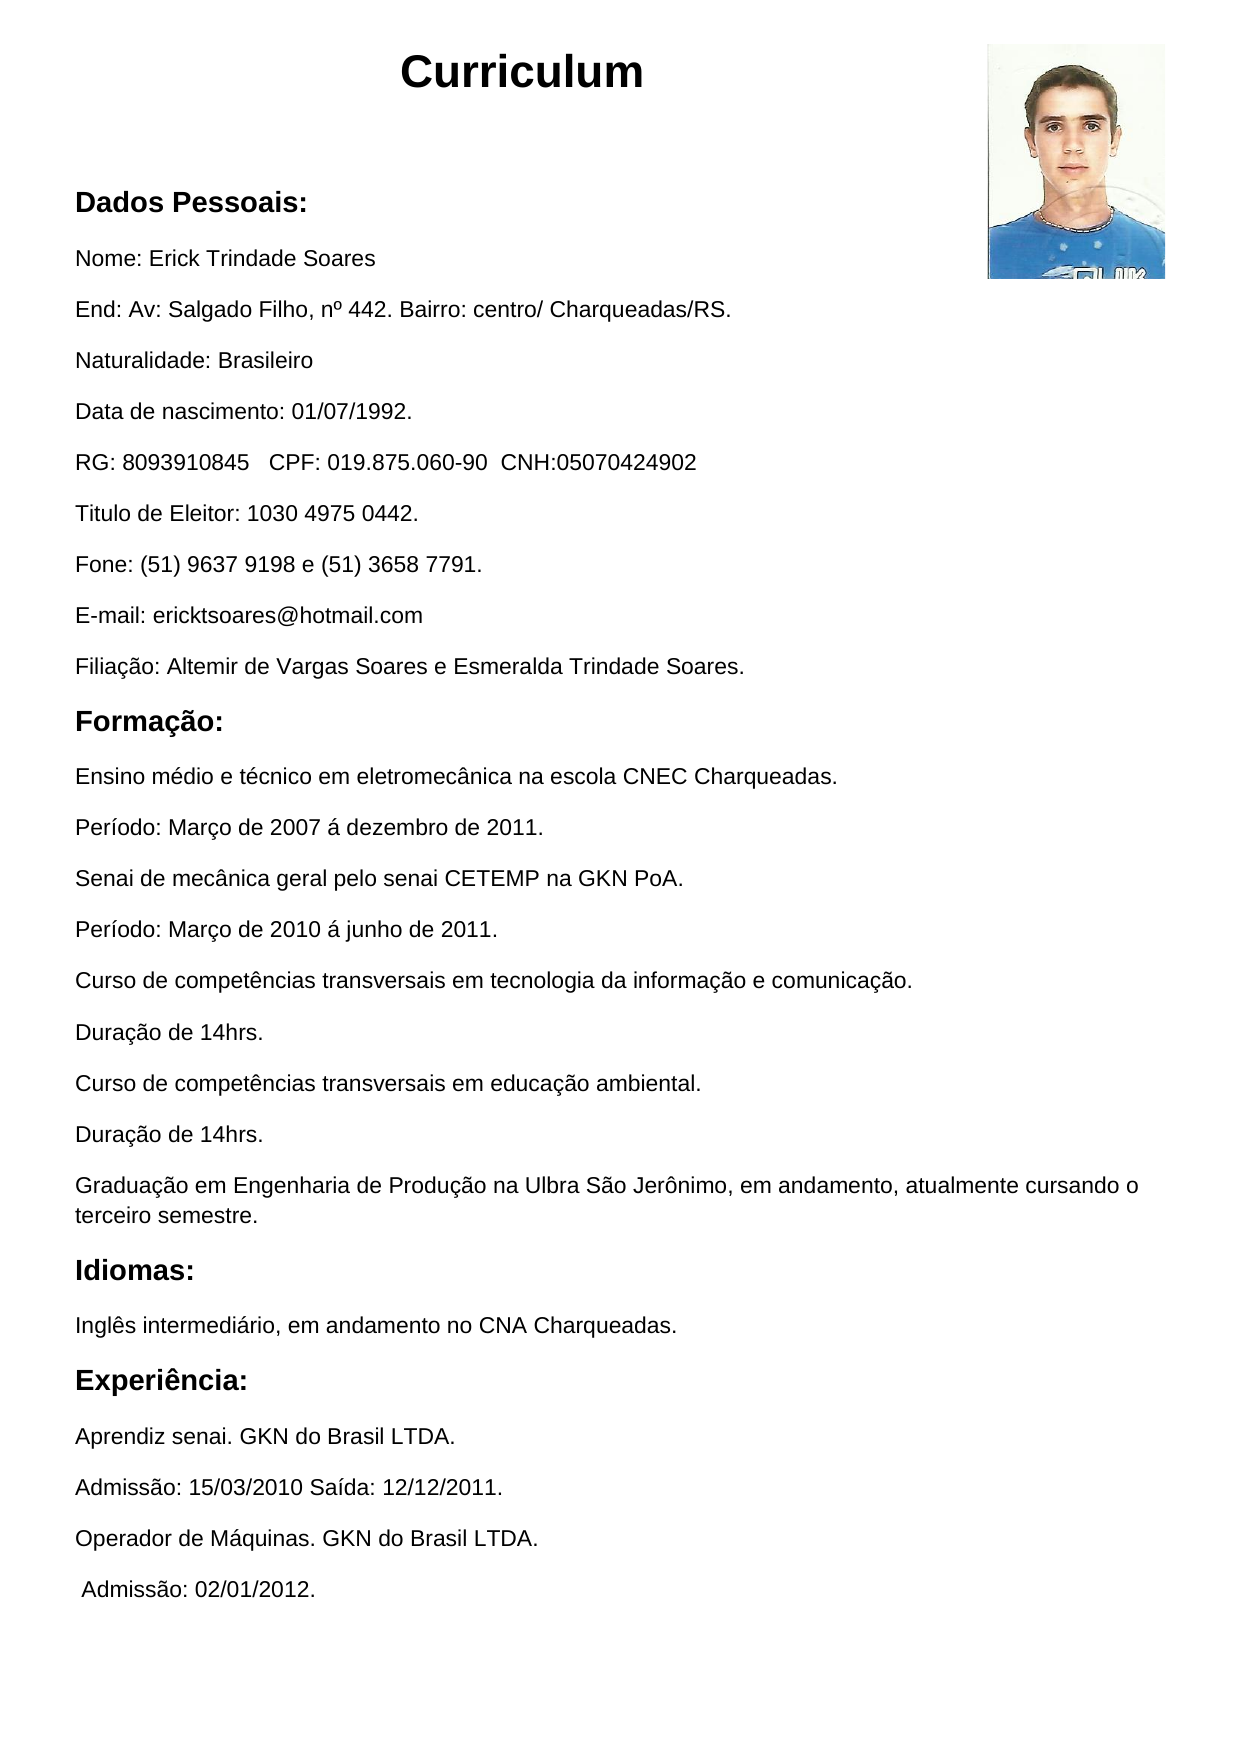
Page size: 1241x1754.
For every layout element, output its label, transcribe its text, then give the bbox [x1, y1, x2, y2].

text Data de nascimento: 01/07/1992. [75, 398, 1165, 424]
text Graduação em Engenharia de Produção na Ulbra São Jerônimo, em andamento, atualmente cursando o terceiro semestre. [75, 1172, 1165, 1228]
picture [987, 44, 1166, 279]
text Período: Março de 2007 á dezembro de 2011. [75, 814, 1165, 841]
text End: Av: Salgado Filho, nº 442. Bairro: centro/ Charqueadas/RS. [75, 296, 1165, 322]
text Curriculum [75, 44, 987, 97]
text Admissão: 02/01/2012. [75, 1576, 1165, 1602]
text Experiência: [75, 1363, 1165, 1397]
text Titulo de Eleitor: 1030 4975 0442. [75, 500, 1165, 526]
text Curso de competências transversais em tecnologia da informação e comunicação. [75, 967, 1165, 994]
text RG: 8093910845 CPF: 019.875.060-90 CNH:05070424902 [75, 449, 1165, 475]
text Inglês intermediário, em andamento no CNA Charqueadas. [75, 1312, 1165, 1338]
text Ensino médio e técnico em eletromecânica na escola CNEC Charqueadas. [75, 763, 1165, 789]
text Naturalidade: Brasileiro [75, 347, 1165, 373]
text Fone: (51) 9637 9198 e (51) 3658 7791. [75, 551, 1165, 577]
text Dados Pessoais: [75, 185, 987, 219]
text Senai de mecânica geral pelo senai CETEMP na GKN PoA. [75, 865, 1165, 892]
text Nome: Erick Trindade Soares [75, 244, 987, 271]
text Período: Março de 2010 á junho de 2011. [75, 916, 1165, 943]
text Formação: [75, 704, 1165, 737]
text E-mail: ericktsoares@hotmail.com [75, 602, 1165, 628]
text Operador de Máquinas. GKN do Brasil LTDA. [75, 1525, 1165, 1551]
text Aprendiz senai. GKN do Brasil LTDA. [75, 1423, 1165, 1449]
text Curso de competências transversais em educação ambiental. [75, 1069, 1165, 1096]
text Duração de 14hrs. [75, 1018, 1165, 1045]
text Filiação: Altemir de Vargas Soares e Esmeralda Trindade Soares. [75, 653, 1165, 679]
text Idiomas: [75, 1253, 1165, 1286]
text Admissão: 15/03/2010 Saída: 12/12/2011. [75, 1474, 1165, 1500]
text Duração de 14hrs. [75, 1121, 1165, 1147]
